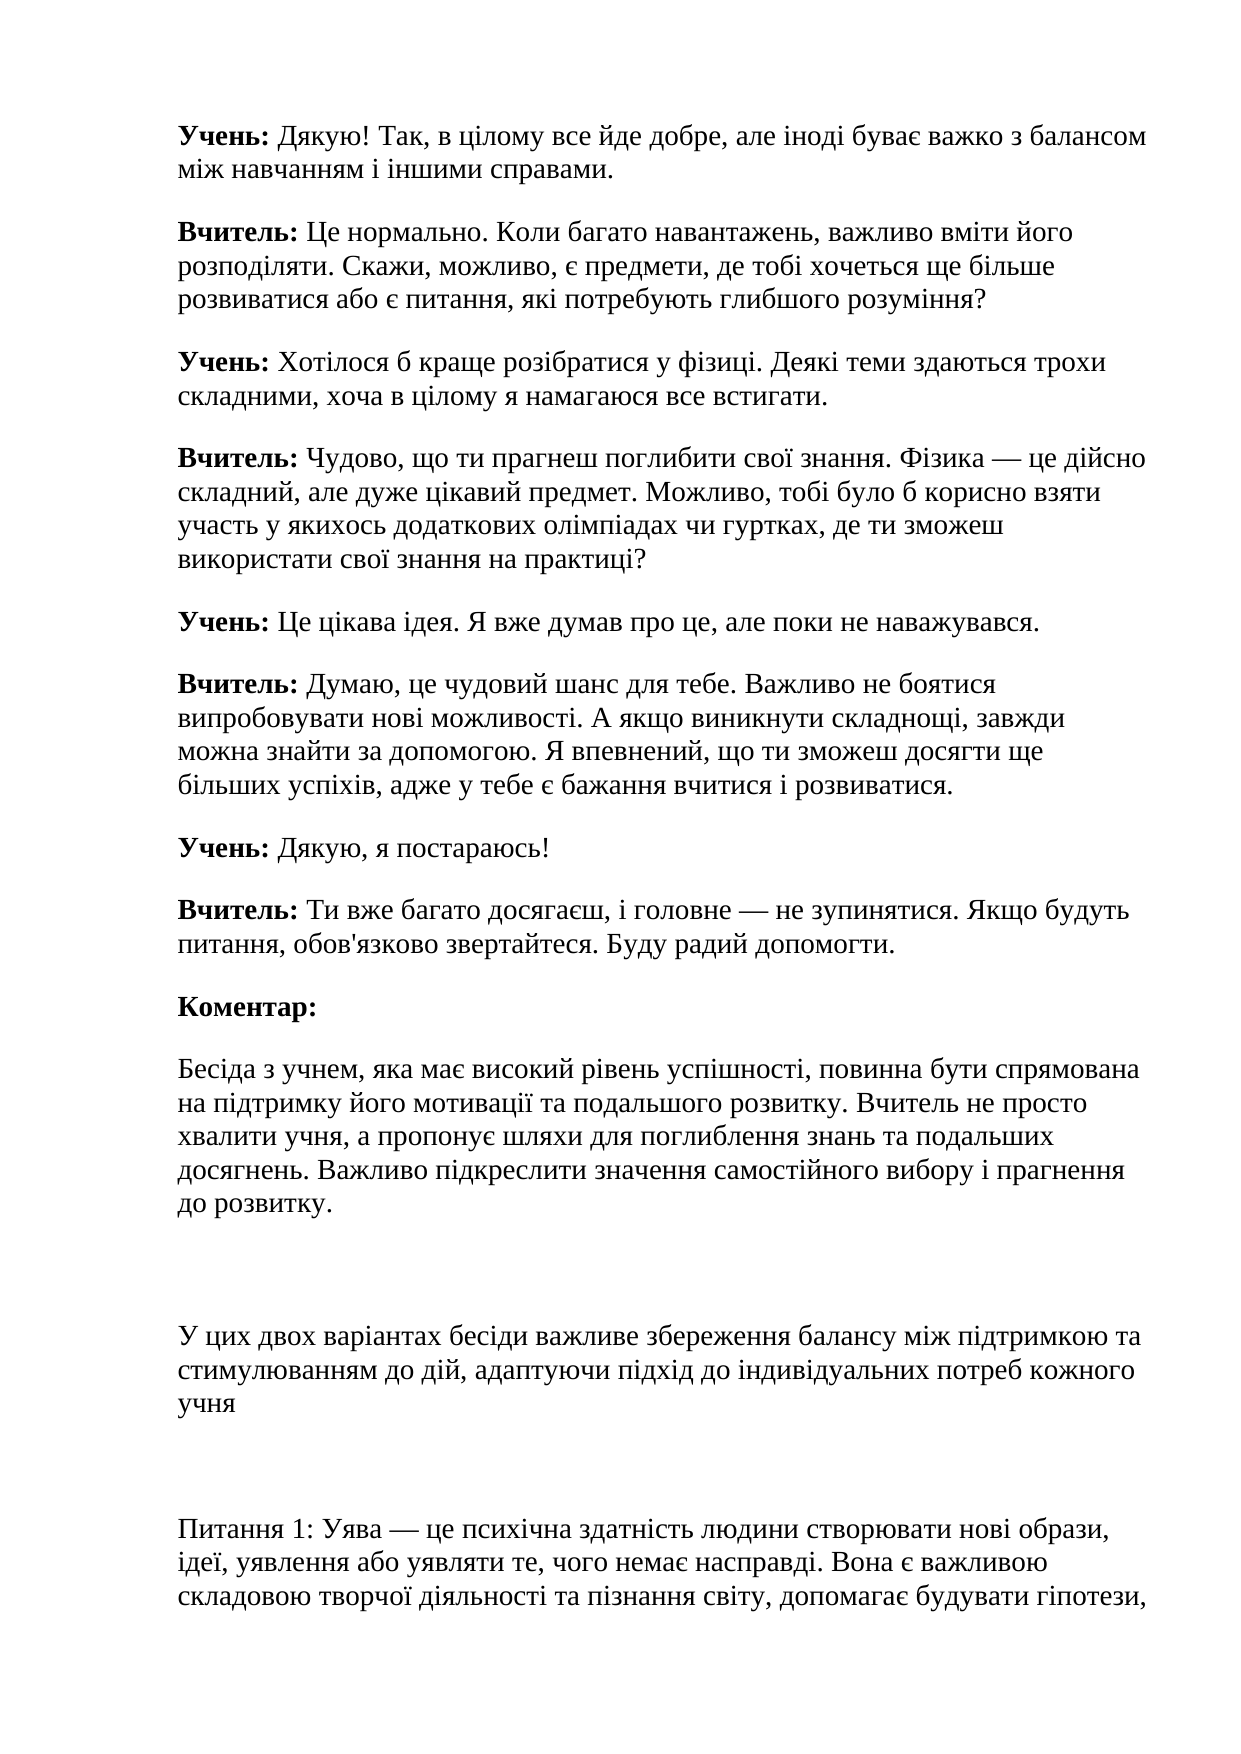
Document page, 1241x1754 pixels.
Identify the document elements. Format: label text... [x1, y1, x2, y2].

text Учень: Дякую! Так, в цілому все йде добре, але іноді буває важко з балансом між навчанням і іншими справами. [177, 118, 1152, 185]
text Вчитель: Ти вже багато досягаєш, і головне — не зупинятися. Якщо будуть питання, обов'язково звертайтеся. Буду радий допомогти. [177, 892, 1152, 959]
text Вчитель: Це нормально. Коли багато навантажень, важливо вміти його розподіляти. Скажи, можливо, є предмети, де тобі хочеться ще більше розвиватися або є питання, які потребують глибшого розуміння? [177, 214, 1152, 315]
subtitle Коментар: [177, 989, 1152, 1022]
text У цих двох варіантах бесіди важливе збереження балансу між підтримкою та стимулюванням до дій, адаптуючи підхід до індивідуальних потреб кожного учня [177, 1318, 1152, 1419]
text Учень: Хотілося б краще розібратися у фізиці. Деякі теми здаються трохи складними, хоча в цілому я намагаюся все встигати. [177, 344, 1152, 411]
text Учень: Це цікава ідея. Я вже думав про це, але поки не наважувався. [177, 604, 1152, 637]
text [177, 1511, 1152, 1612]
text Учень: Дякую, я постараюсь! [177, 830, 1152, 863]
text Бесіда з учнем, яка має високий рівень успішності, повинна бути спрямована на підтримку його мотивації та подальшого розвитку. Вчитель не просто хвалити учня, а пропонує шляхи для поглиблення знань та подальших досягнень. Важливо підкреслити значення самостійного вибору і прагнення до розвитку. [177, 1051, 1152, 1219]
text Вчитель: Думаю, це чудовий шанс для тебе. Важливо не боятися випробовувати нові можливості. А якщо виникнути складнощі, завжди можна знайти за допомогою. Я впевнений, що ти зможеш досягти ще більших успіхів, адже у тебе є бажання вчитися і розвиватися. [177, 666, 1152, 801]
text Вчитель: Чудово, що ти прагнеш поглибити свої знання. Фізика — це дійсно складний, але дуже цікавий предмет. Можливо, тобі було б корисно взяти участь у якихось додаткових олімпіадах чи гуртках, де ти зможеш використати свої знання на практиці? [177, 440, 1152, 574]
